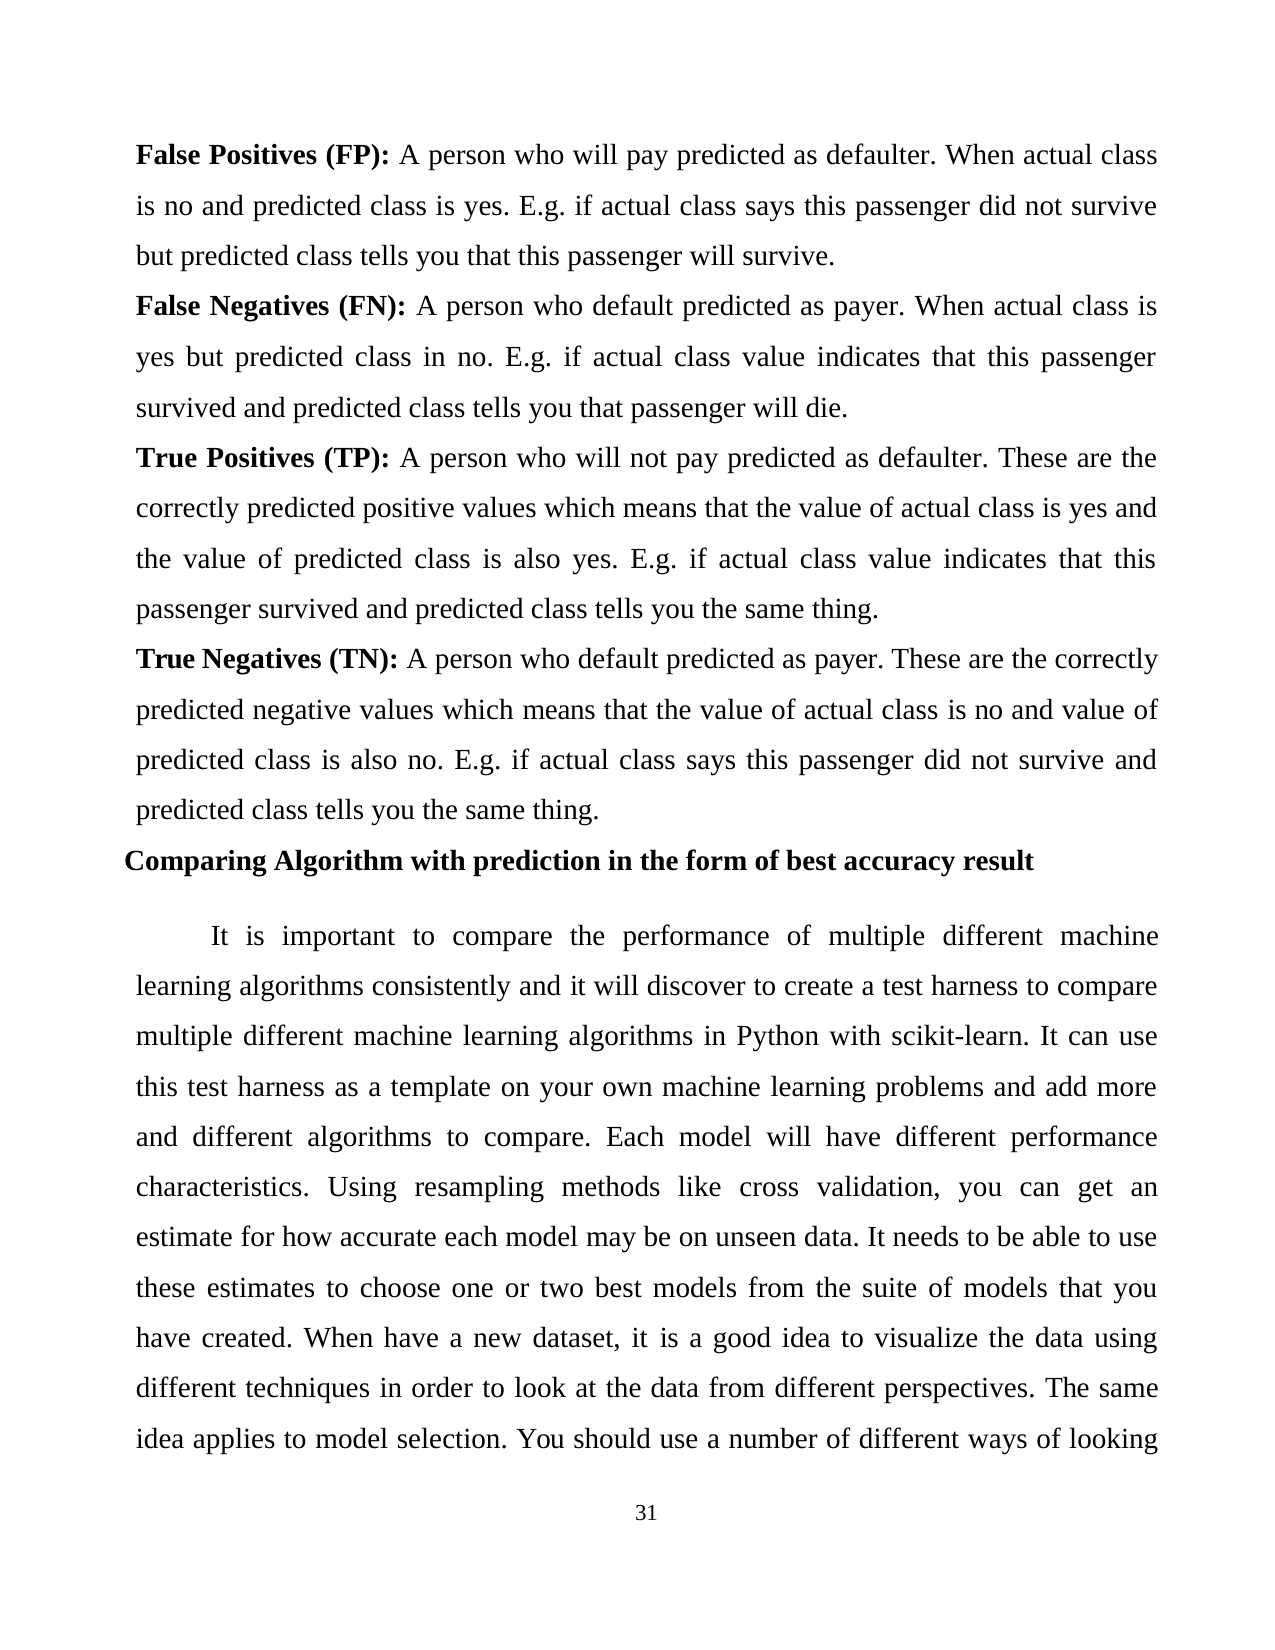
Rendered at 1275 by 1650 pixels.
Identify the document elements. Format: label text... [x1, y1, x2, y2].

text True Negatives (TN): A person who default predicted as payer. These are the correctly predicted negative values which means that the value of actual class is no and value of predicted class is also no. E.g. if actual class says this passenger did not survive and predicted class tells you the same thing. [136, 642, 1158, 826]
text False Negatives (FN): A person who default predicted as payer. When actual class is yes but predicted class in no. E.g. if actual class value indicates that this passenger survived and predicted class tells you that passenger will die. [136, 288, 1158, 423]
subtitle Comparing Algorithm with prediction in the form of best accuracy result [87, 843, 1221, 876]
text True Positives (TP): A person who will not pay predicted as defaulter. These are the correctly predicted positive values which means that the value of actual class is yes and the value of predicted class is also yes. E.g. if actual class value indicates that this passenger survived and predicted class tells you the same thing. [136, 440, 1158, 625]
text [136, 918, 1159, 1454]
text False Positives (FP): A person who will pay predicted as defaulter. When actual class is no and predicted class is yes. E.g. if actual class says this passenger did not survive but predicted class tells you that this passenger will survive. [136, 137, 1159, 272]
